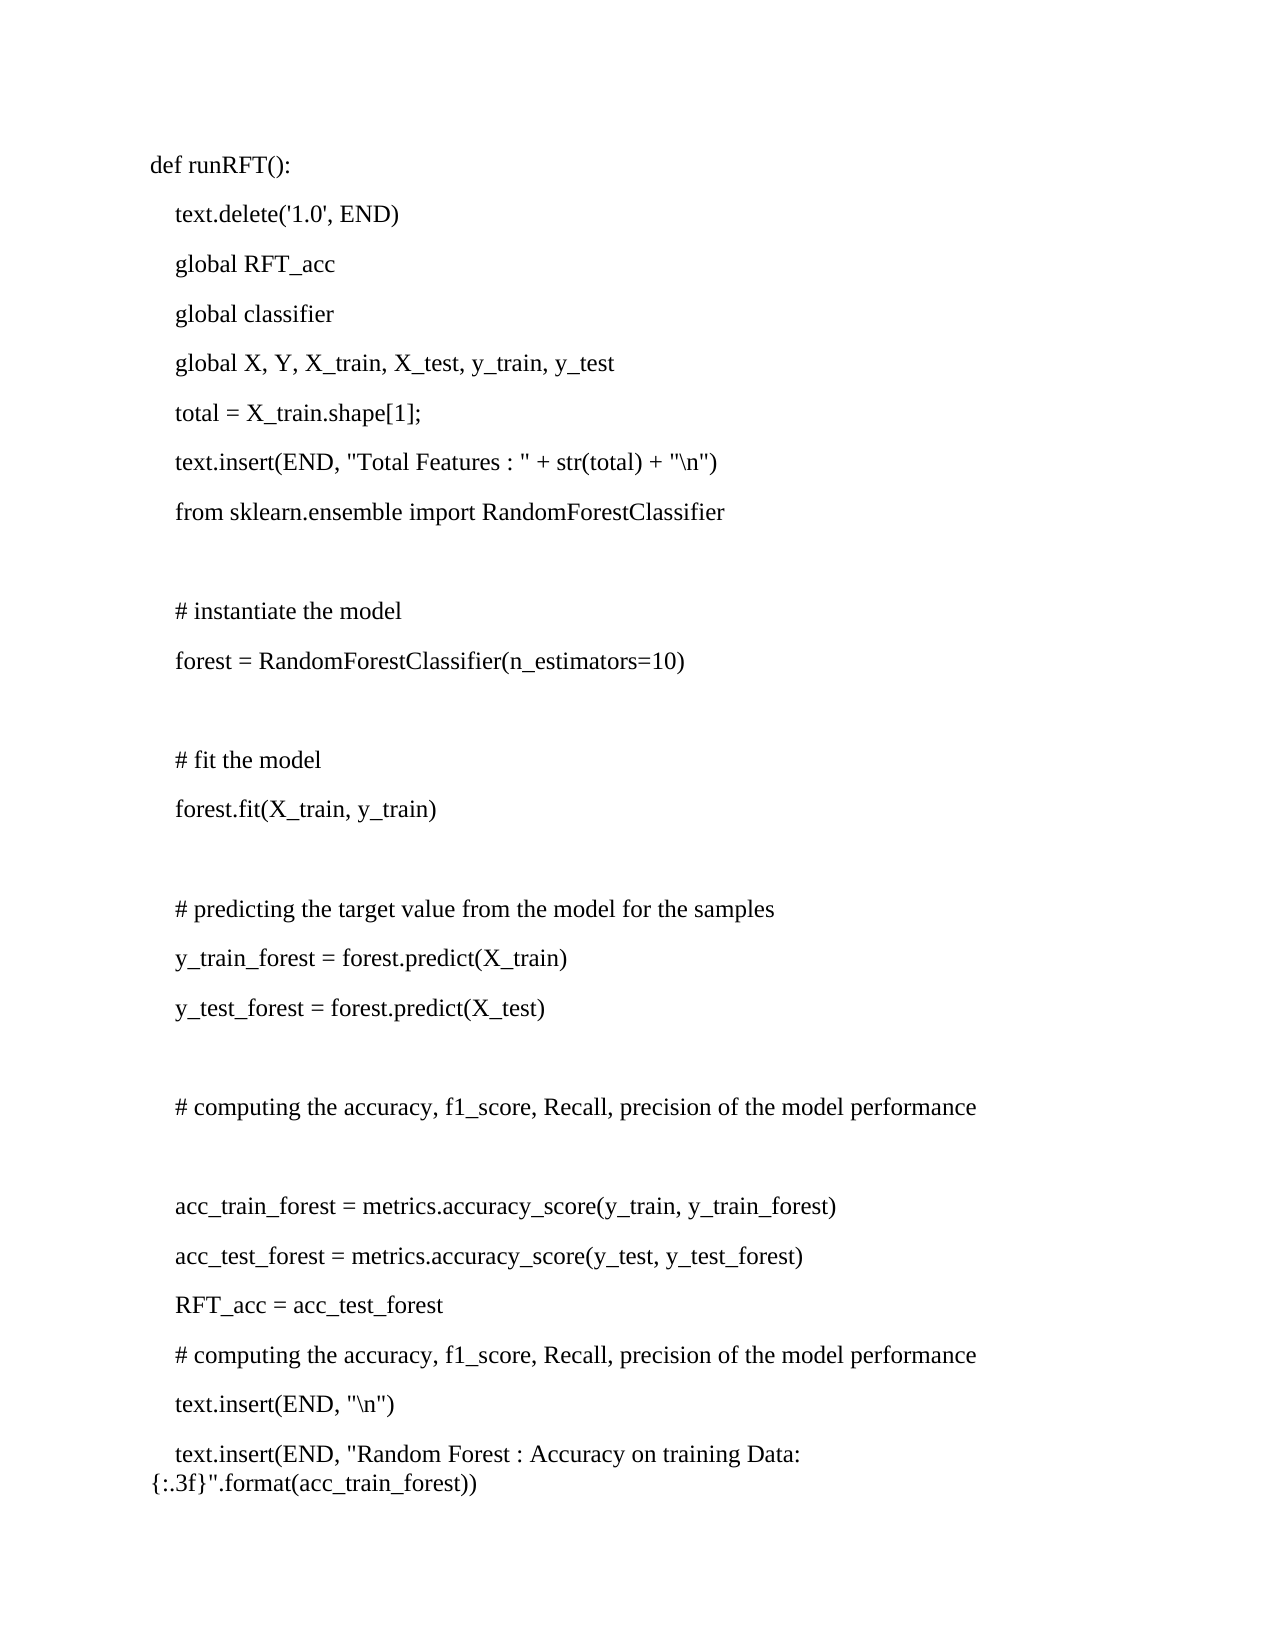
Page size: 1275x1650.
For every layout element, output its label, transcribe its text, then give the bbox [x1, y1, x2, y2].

text from sklearn.ensemble import RandomForestClassifier [150, 497, 1125, 526]
text # fit the model [150, 745, 1125, 774]
text text.insert(END, "Total Features : " + str(total) + "\n") [150, 447, 1125, 476]
text # computing the accuracy, f1_score, Recall, precision of the model performance [150, 1092, 1125, 1121]
text text.delete('1.0', END) [150, 199, 1125, 228]
text y_test_forest = forest.predict(X_test) [150, 993, 1125, 1022]
text # instantiate the model [150, 596, 1125, 625]
text global classifier [150, 299, 1125, 327]
text text.insert(END, "Random Forest : Accuracy on training Data: {:.3f}".format(acc_train_forest)) [150, 1439, 1125, 1497]
text y_train_forest = forest.predict(X_train) [150, 943, 1125, 972]
text forest.fit(X_train, y_train) [150, 794, 1125, 823]
text global RFT_acc [150, 249, 1125, 278]
text forest = RandomForestClassifier(n_estimators=10) [150, 646, 1125, 674]
text acc_test_forest = metrics.accuracy_score(y_test, y_test_forest) [150, 1241, 1125, 1269]
text # predicting the target value from the model for the samples [150, 894, 1125, 922]
text text.insert(END, "\n") [150, 1389, 1125, 1418]
text def runRFT(): [150, 150, 1125, 179]
text # computing the accuracy, f1_score, Recall, precision of the model performance [150, 1340, 1125, 1369]
text total = X_train.shape[1]; [150, 398, 1125, 427]
text global X, Y, X_train, X_test, y_train, y_test [150, 348, 1125, 377]
text RFT_acc = acc_test_forest [150, 1290, 1125, 1319]
text acc_train_forest = metrics.accuracy_score(y_train, y_train_forest) [150, 1191, 1125, 1220]
